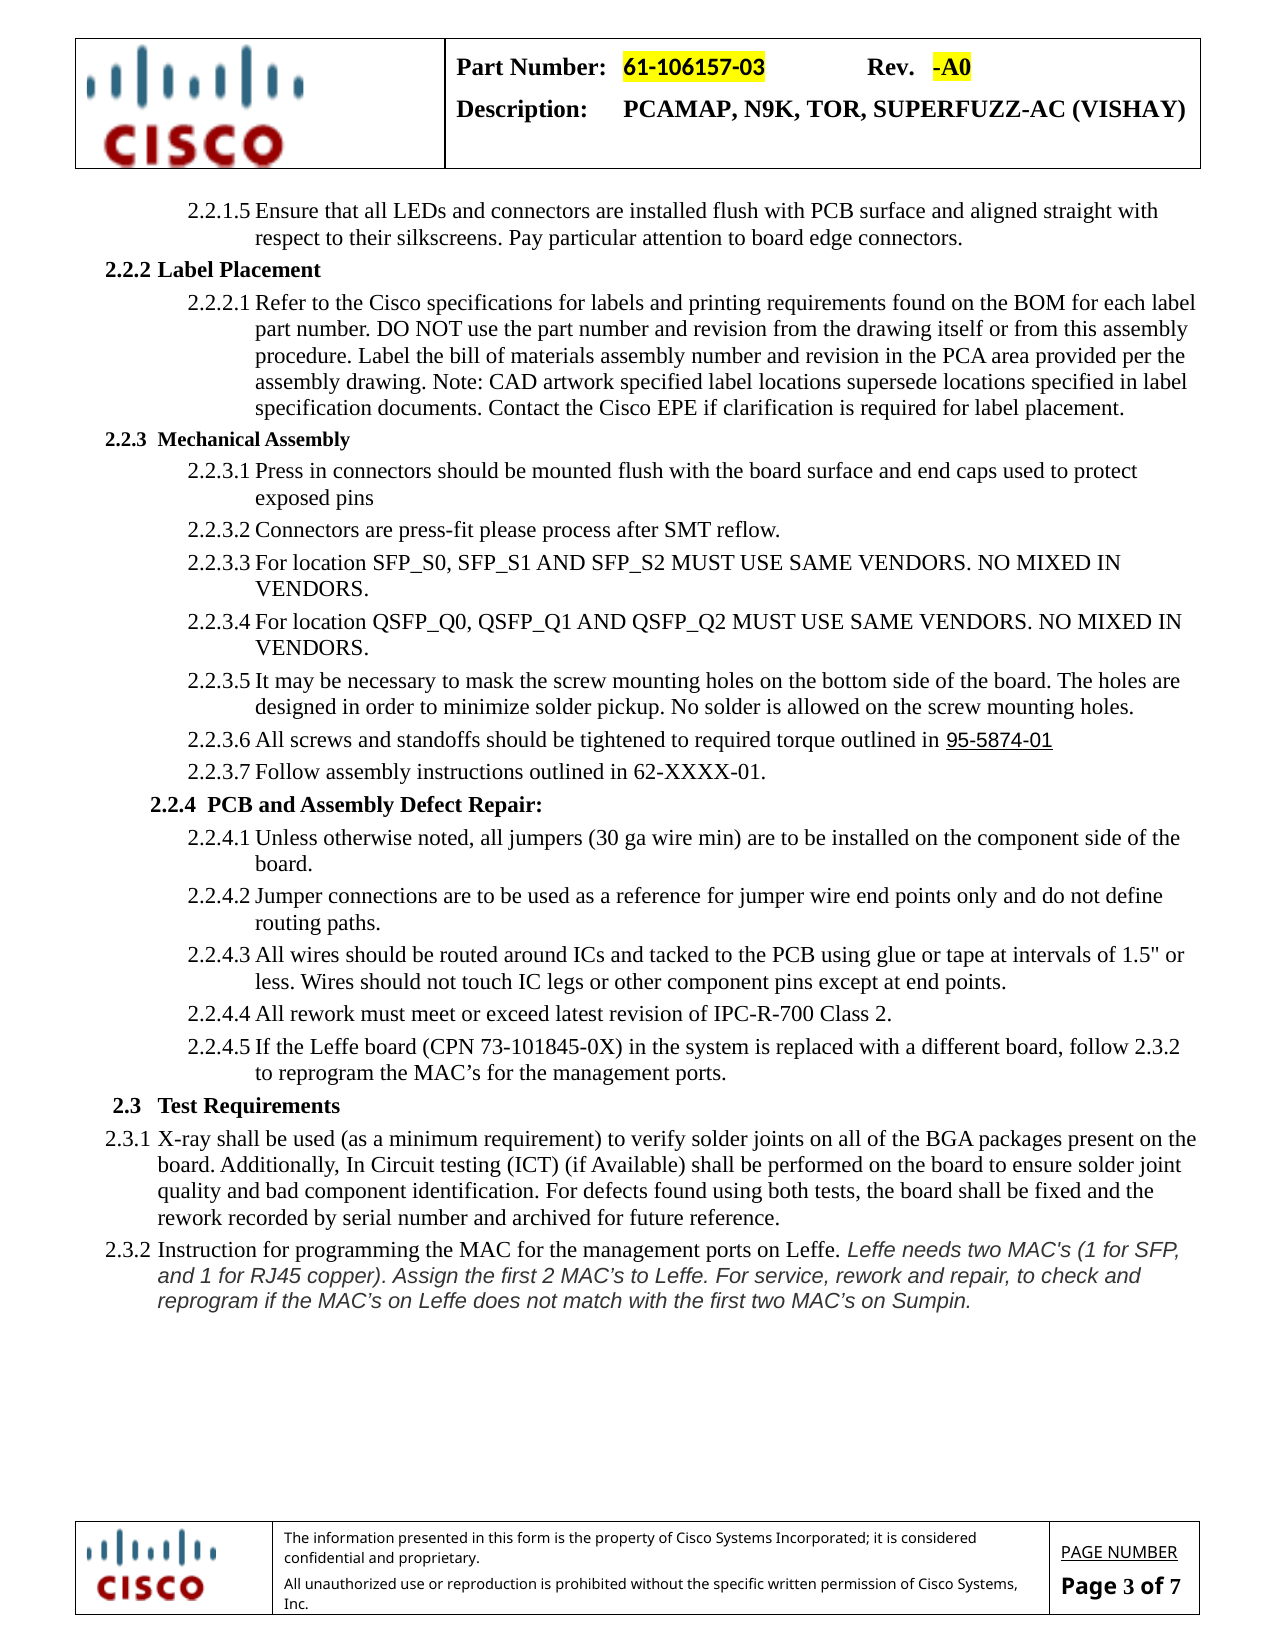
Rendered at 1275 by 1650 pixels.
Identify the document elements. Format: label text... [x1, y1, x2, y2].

picture [86, 44, 304, 168]
picture [86, 1528, 216, 1601]
text Label Placement [105, 256, 1200, 283]
text For location SFP_S0, SFP_S1 AND SFP_S2 MUST USE SAME VENDORS. NO MIXED IN VENDORS. [187, 549, 1200, 602]
subtitle Test Requirements [112, 1092, 1200, 1118]
text It may be necessary to mask the screw mounting holes on the bottom side of the board. The holes are designed in order to minimize solder pickup. No solder is allowed on the screw mounting holes. [187, 667, 1200, 719]
text Ensure that all LEDs and connectors are installed flush with PCB surface and aligned straight with respect to their silkscreens. Pay particular attention to board edge connectors. [187, 197, 1200, 250]
text Follow assembly instructions outlined in 62-XXXX-01. [187, 758, 1200, 785]
text PCB and Assembly Defect Repair: [150, 791, 1200, 817]
text All rework must meet or exceed latest revision of IPC-R-700 Class 2. [187, 1001, 1200, 1027]
text All screws and standoffs should be tightened to required torque outlined in 95-5874-01 [187, 726, 1200, 752]
text Instruction for programming the MAC for the management ports on Leffe. Leffe needs two MAC's (1 for SFP, and 1 for RJ45 copper). Assign the first 2 MAC’s to Leffe. For service, rework and repair, to check and reprogram if the MAC’s on Leffe does not match with the first two MAC’s on Sumpin. [105, 1236, 1200, 1313]
text Unless otherwise noted, all jumpers (30 ga wire min) are to be installed on the component side of the board. [187, 824, 1200, 876]
text X-ray shall be used (as a minimum requirement) to verify solder joints on all of the BGA packages present on the board. Additionally, (if Available) shall be performed on the board to ensure solder joint quality and bad component identification. For defects found using both tests, the board shall be fixed and the rework recorded by serial number and archived for future reference. [105, 1125, 1200, 1230]
text All wires should be routed around ICs and tacked to the PCB using glue or tape at intervals of 1.5" or less. Wires should not touch IC legs or other component pins except at end points. [187, 942, 1200, 994]
text If the Leffe board (CPN 73-101845-0X) in the system is replaced with a different board, follow 2.3.2 to reprogram the MAC’s for the management ports. [187, 1033, 1200, 1086]
text For location QSFP_Q0, QSFP_Q1 AND QSFP_Q2 MUST USE SAME VENDORS. NO MIXED IN VENDORS. [187, 608, 1200, 661]
text Jumper connections are to be used as a reference for jumper wire end points only and do not define routing paths. [187, 883, 1200, 935]
text Press in connectors should be mounted flush with the board surface and end caps used to protect exposed pins [187, 457, 1200, 510]
text Connectors are press-fit please process after SMT reflow. [187, 516, 1200, 543]
text Mechanical Assembly [105, 427, 1200, 451]
text Refer to the Cisco specifications for labels and printing requirements found on the BOM for each label part number. DO NOT use the part number and revision from the drawing itself or from this assembly procedure. Label the bill of materials assembly number and revision in the PCA area provided per the assembly drawing. Note: CAD artwork specified label locations supersede locations specified in label specification documents. Contact the Cisco EPE if clarification is required for label placement. [187, 289, 1200, 421]
